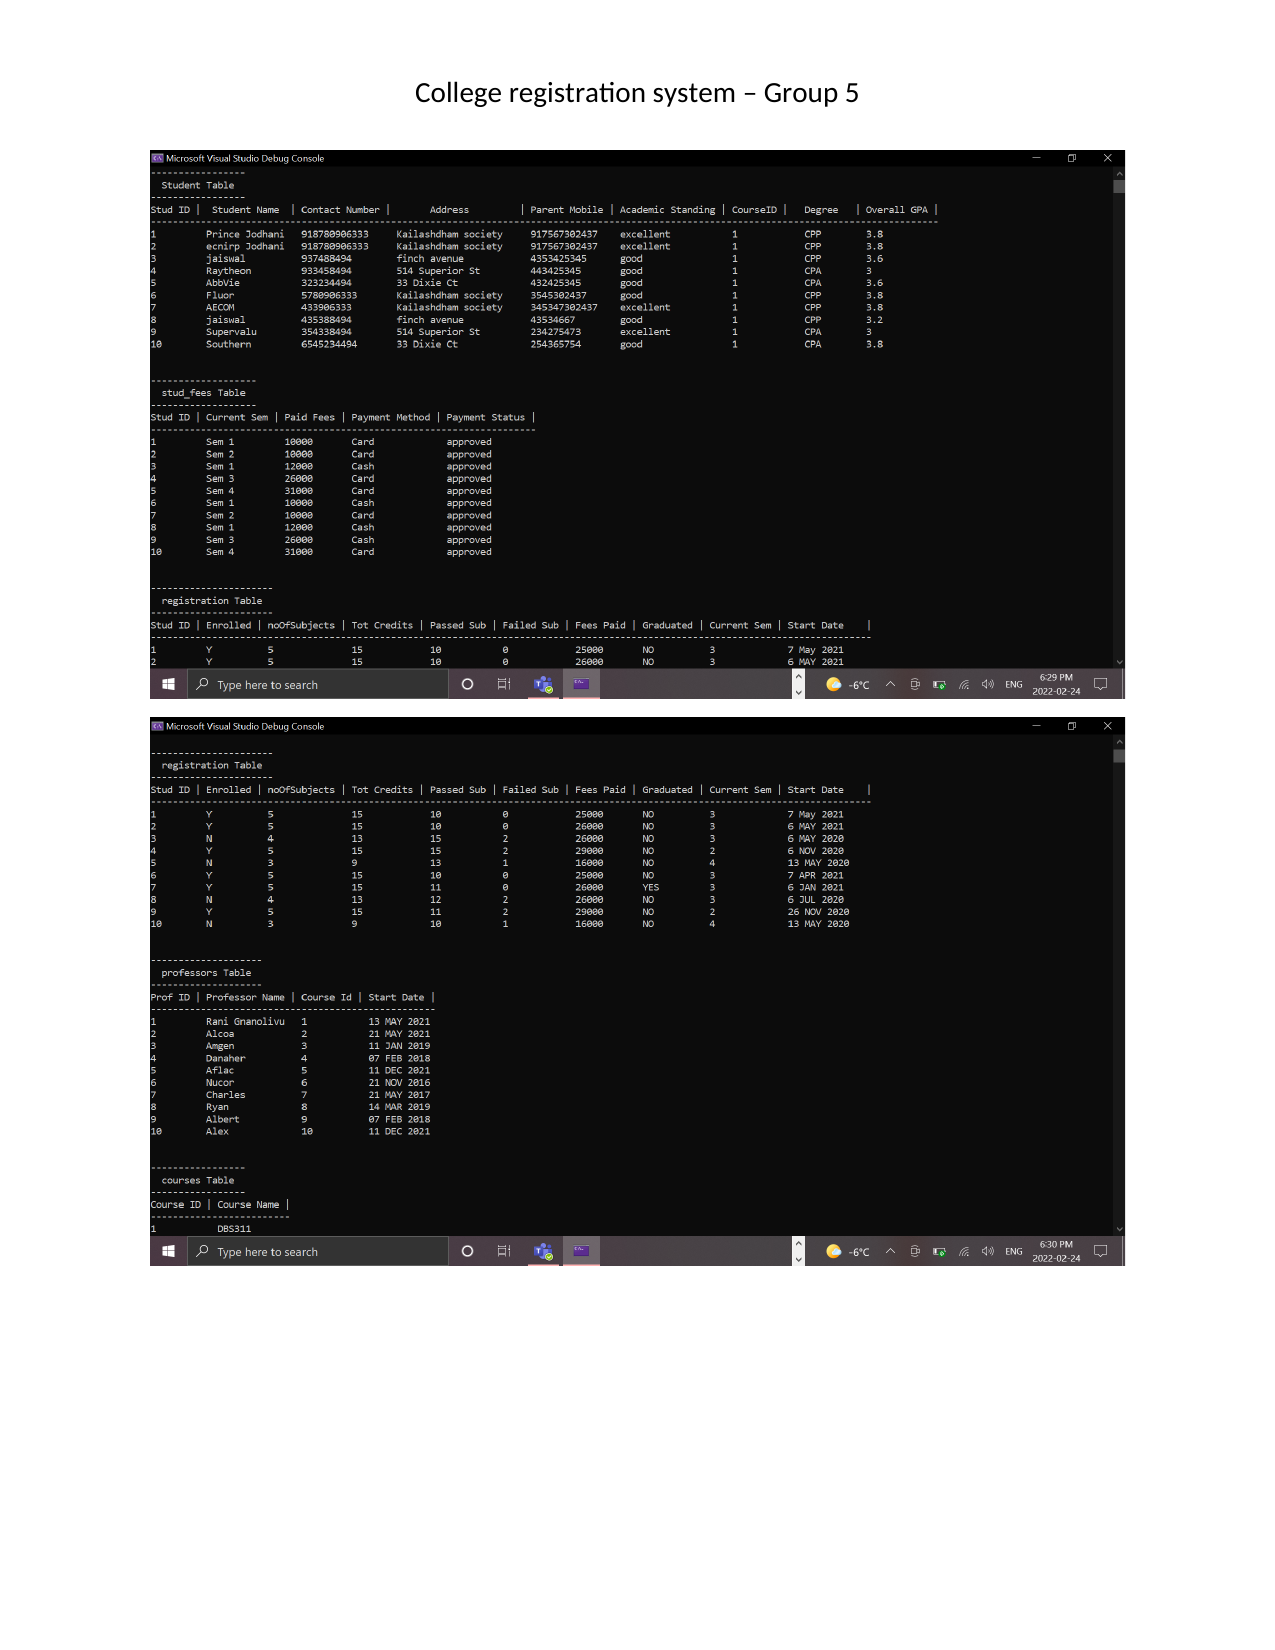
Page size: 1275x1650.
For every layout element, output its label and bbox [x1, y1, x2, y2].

picture [150, 717, 1125, 1266]
picture [150, 150, 1125, 699]
